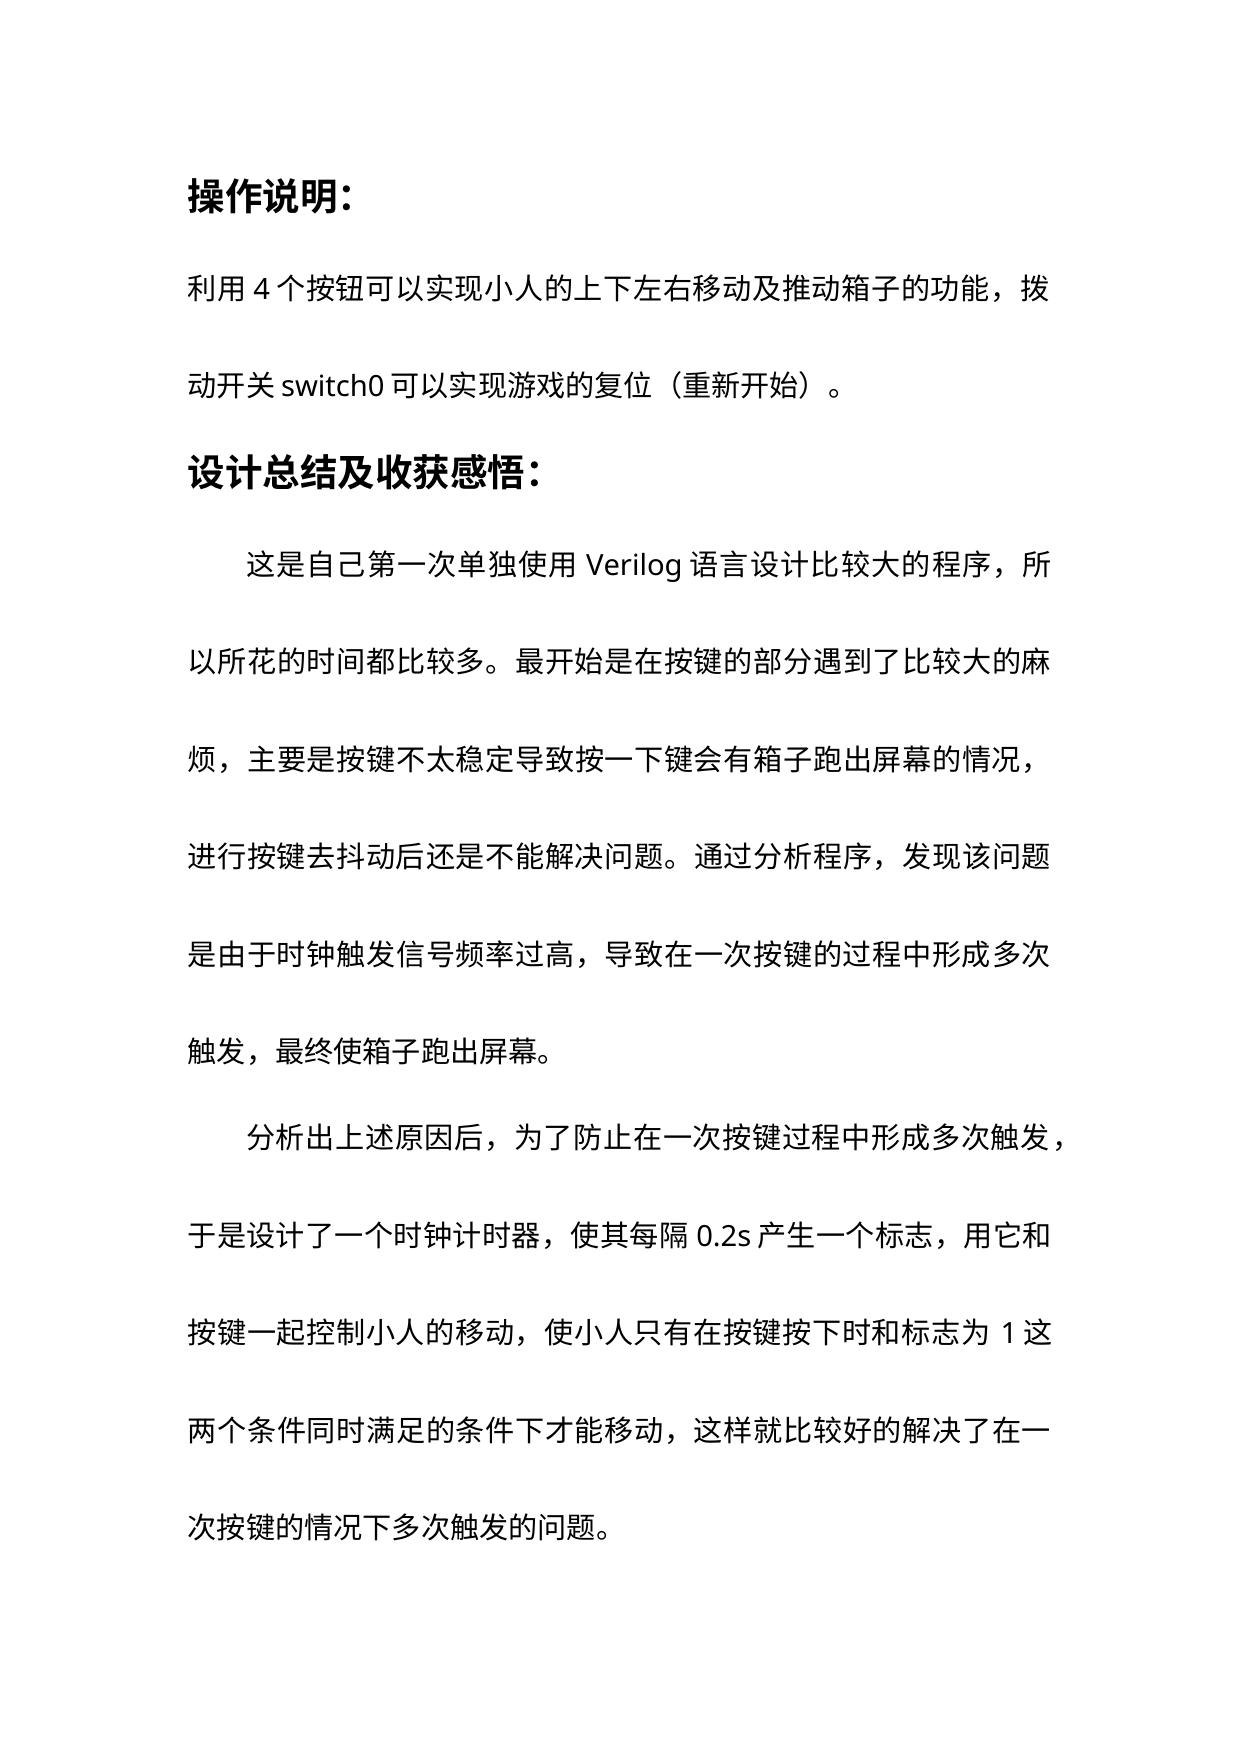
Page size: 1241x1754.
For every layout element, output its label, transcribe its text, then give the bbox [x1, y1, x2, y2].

text 设计总结及收获感悟： [187, 438, 1053, 503]
text 利用4个按钮可以实现小人的上下左右移动及推动箱子的功能，拨动开关switch0可以实现游戏的复位（重新开始）。 [187, 254, 1053, 417]
text 操作说明： [187, 162, 1053, 227]
text 分析出上述原因后，为了防止在一次按键过程中形成多次触发，于是设计了一个时钟计时器，使其每隔0.2s产生一个标志，用它和按键一起控制小人的移动，使小人只有在按键按下时和标志为1这两个条件同时满足的条件下才能移动，这样就比较好的解决了在一次按键的情况下多次触发的问题。 [187, 1103, 1053, 1558]
text 这是自己第一次单独使用Verilog语言设计比较大的程序，所以所花的时间都比较多。最开始是在按键的部分遇到了比较大的麻烦，主要是按键不太稳定导致按一下键会有箱子跑出屏幕的情况，进行按键去抖动后还是不能解决问题。通过分析程序，发现该问题是由于时钟触发信号频率过高，导致在一次按键的过程中形成多次触发，最终使箱子跑出屏幕。 [187, 530, 1053, 1082]
